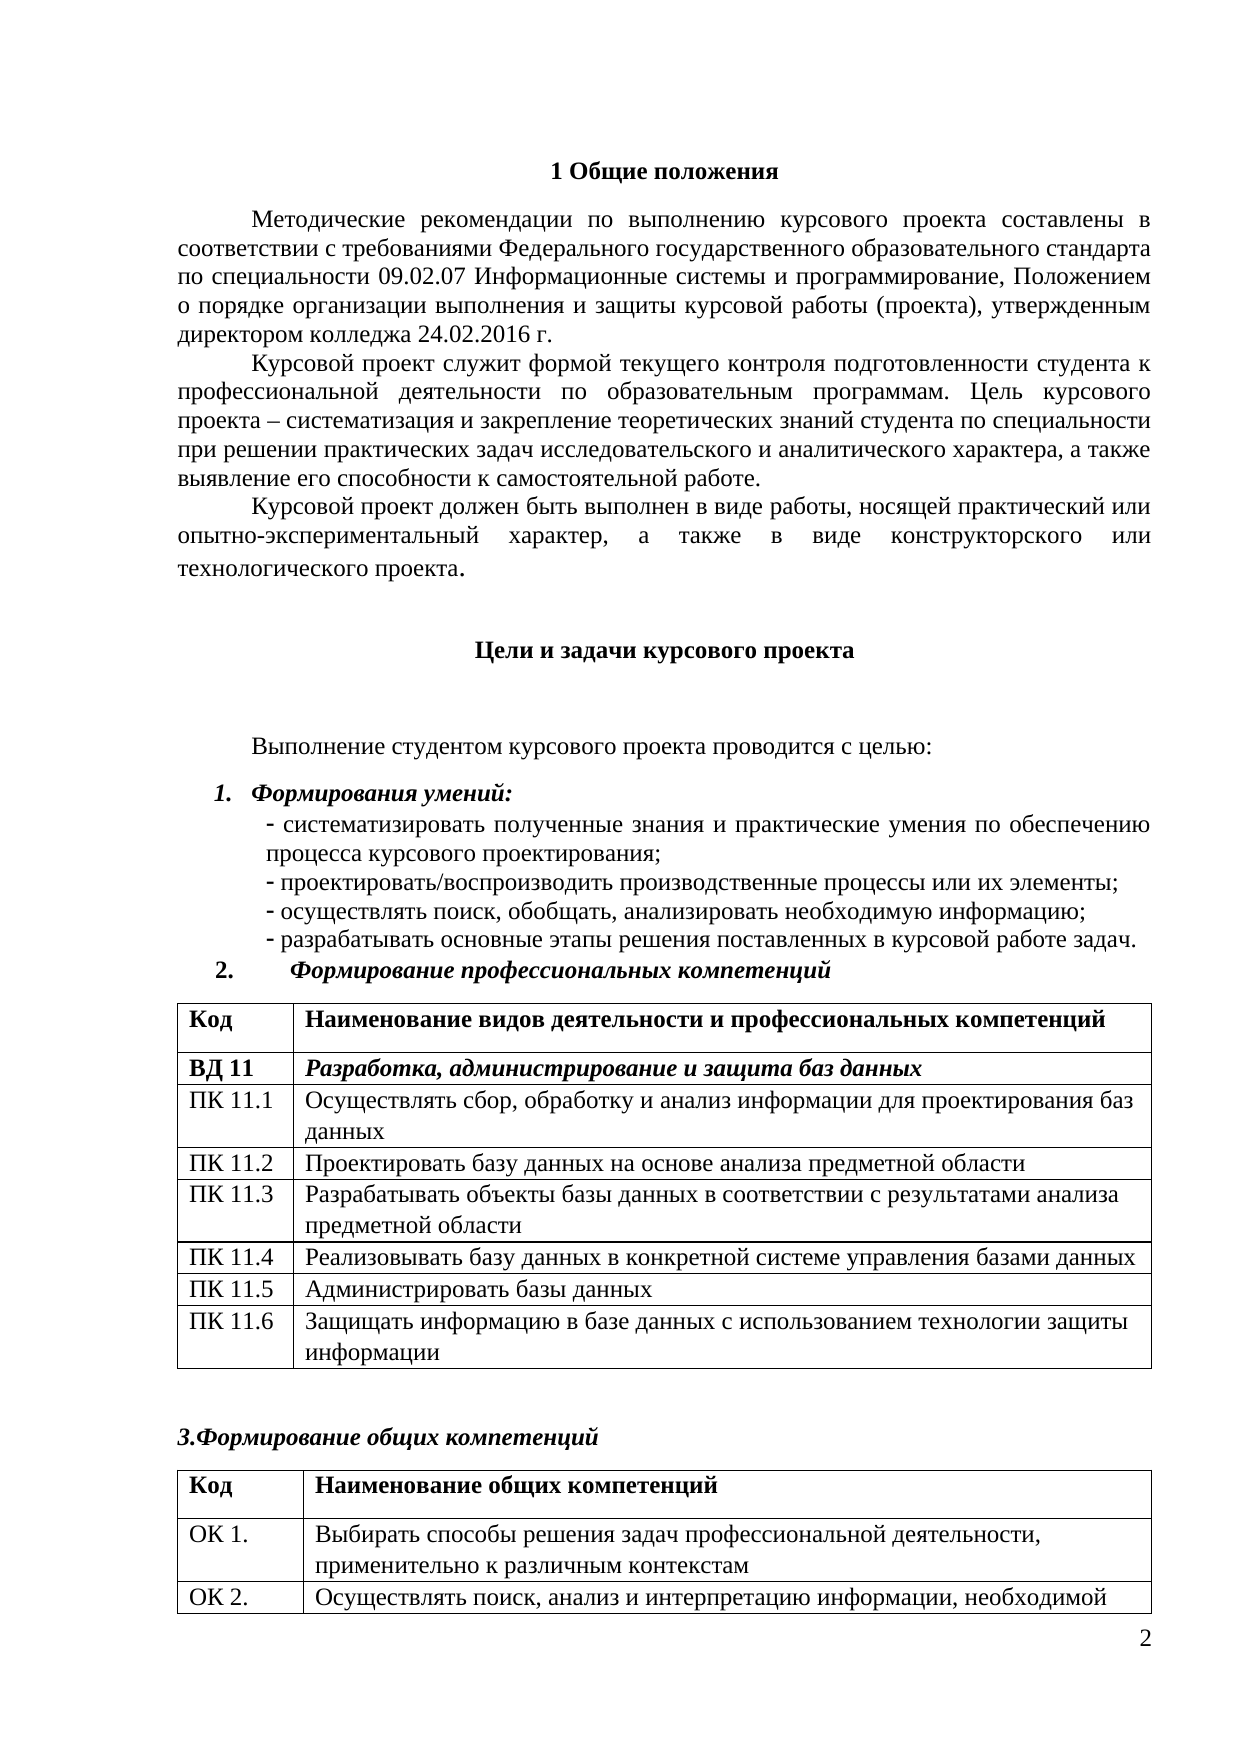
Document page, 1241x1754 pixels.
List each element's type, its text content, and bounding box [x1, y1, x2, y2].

text Курсовой проект служит формой текущего контроля подготовленности студента к профессиональной деятельности по образовательным программам. Цель курсового проекта – систематизация и закрепление теоретических знаний студента по специальности при решении практических задач исследовательского и аналитического характера, а также выявление его способности к самостоятельной работе. [177, 348, 1152, 491]
text Курсовой проект должен быть выполнен в виде работы, носящей практический или опытно-экспериментальный характер, а также в виде конструкторского или технологического проекта. [177, 491, 1152, 582]
table_cell ОК 1. [178, 1519, 303, 1581]
table_cell ПК 11.2 [178, 1148, 293, 1178]
table_cell Реализовывать базу данных в конкретной системе управления базами данных [294, 1243, 1151, 1273]
list проектировать/воспроизводить производственные процессы или их элементы; [266, 867, 1152, 896]
text Цели и задачи курсового проекта [177, 635, 1152, 664]
table_cell Выбирать способы решения задач профессиональной деятельности, применительно к различным контекстам [304, 1519, 1151, 1581]
list Формирования умений: [213, 778, 1152, 807]
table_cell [304, 1582, 1151, 1613]
text Выполнение студентом курсового проекта проводится с целью: [177, 731, 1152, 759]
list Формирование профессиональных компетенций [215, 956, 1152, 984]
table_cell Разработка, администрирование и защита баз данных [294, 1053, 1151, 1084]
list 3.Формирование общих компетенций [177, 1422, 1152, 1451]
table_cell Администрировать базы данных [294, 1274, 1151, 1305]
text 1 Общие положения [177, 156, 1152, 185]
table_cell ПК 11.5 [178, 1274, 293, 1305]
list разрабатывать основные этапы решения поставленных в курсовой работе задач. [266, 924, 1152, 953]
table_cell Осуществлять сбор, обработку и анализ информации для проектирования баз данных [294, 1085, 1151, 1147]
table_cell Защищать информацию в базе данных с использованием технологии защиты информации [294, 1306, 1151, 1368]
text Методические рекомендации по выполнению курсового проекта составлены в соответствии с требованиями Федерального государственного образовательного стандарта по специальности 09.02.07 Информационные системы и программирование, Положением о порядке организации выполнения и защиты курсовой работы (проекта), утвержденным директором колледжа 24.02.2016 г. [177, 204, 1152, 348]
table_cell ПК 11.1 [178, 1085, 293, 1147]
table_cell Разрабатывать объекты базы данных в соответствии с результатами анализа предметной области [294, 1180, 1151, 1241]
list систематизировать полученные знания и практические умения по обеспечению процесса курсового проектирования; [266, 809, 1152, 867]
table_cell ПК 11.4 [178, 1243, 293, 1273]
table_cell ВД 11 [178, 1053, 293, 1084]
table_cell Проектировать базу данных на основе анализа предметной области [294, 1148, 1151, 1178]
table_header Наименование видов деятельности и профессиональных компетенций [294, 1004, 1151, 1052]
table_header Наименование общих компетенций [304, 1471, 1151, 1518]
table_header Код [178, 1471, 303, 1518]
table_cell ПК 11.3 [178, 1180, 293, 1241]
list осуществлять поиск, обобщать, анализировать необходимую информацию; [266, 896, 1152, 924]
table_cell ПК 11.6 [178, 1306, 293, 1368]
table_header Код [178, 1004, 293, 1052]
table_cell ОК 2. [178, 1582, 303, 1613]
